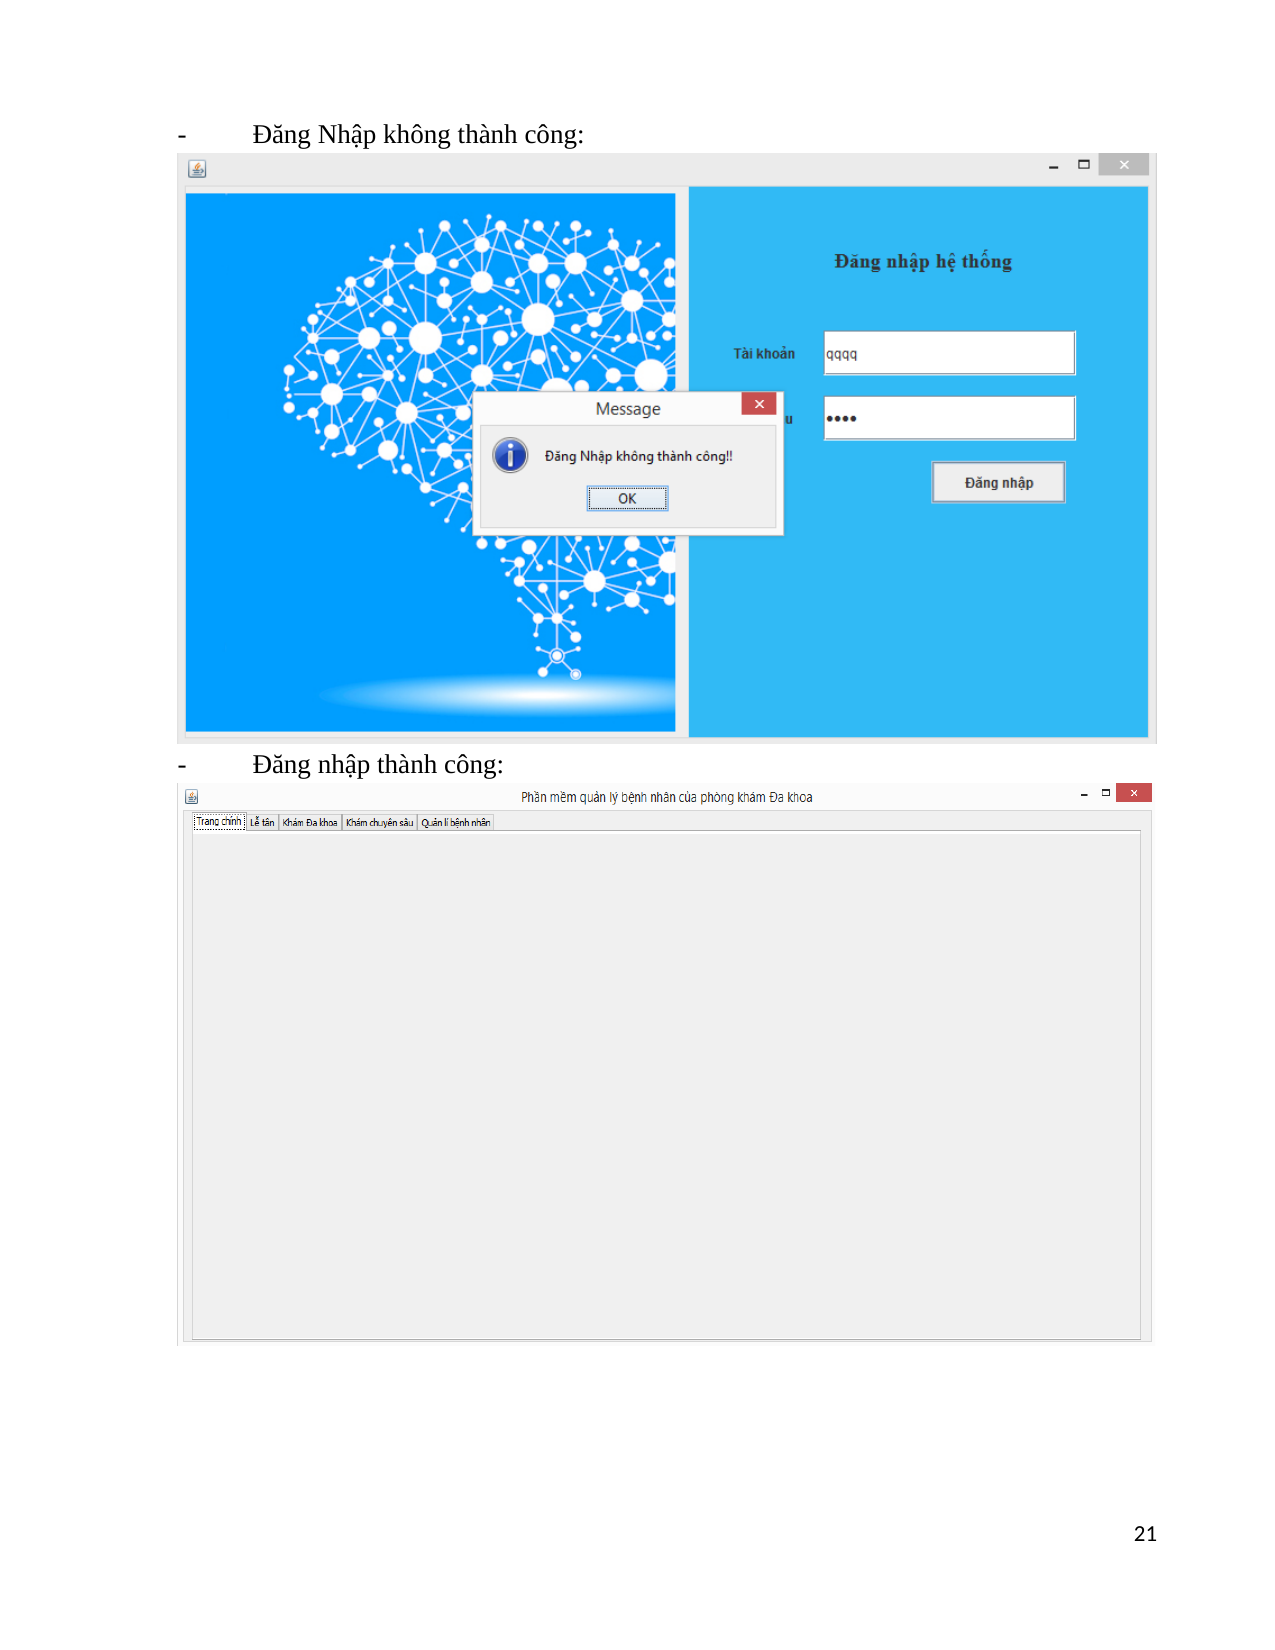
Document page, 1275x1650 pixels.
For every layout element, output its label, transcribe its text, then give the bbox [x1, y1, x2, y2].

picture [177, 783, 1156, 1346]
list Đăng Nhập không thành công: [177, 118, 1157, 153]
picture [177, 153, 1157, 744]
